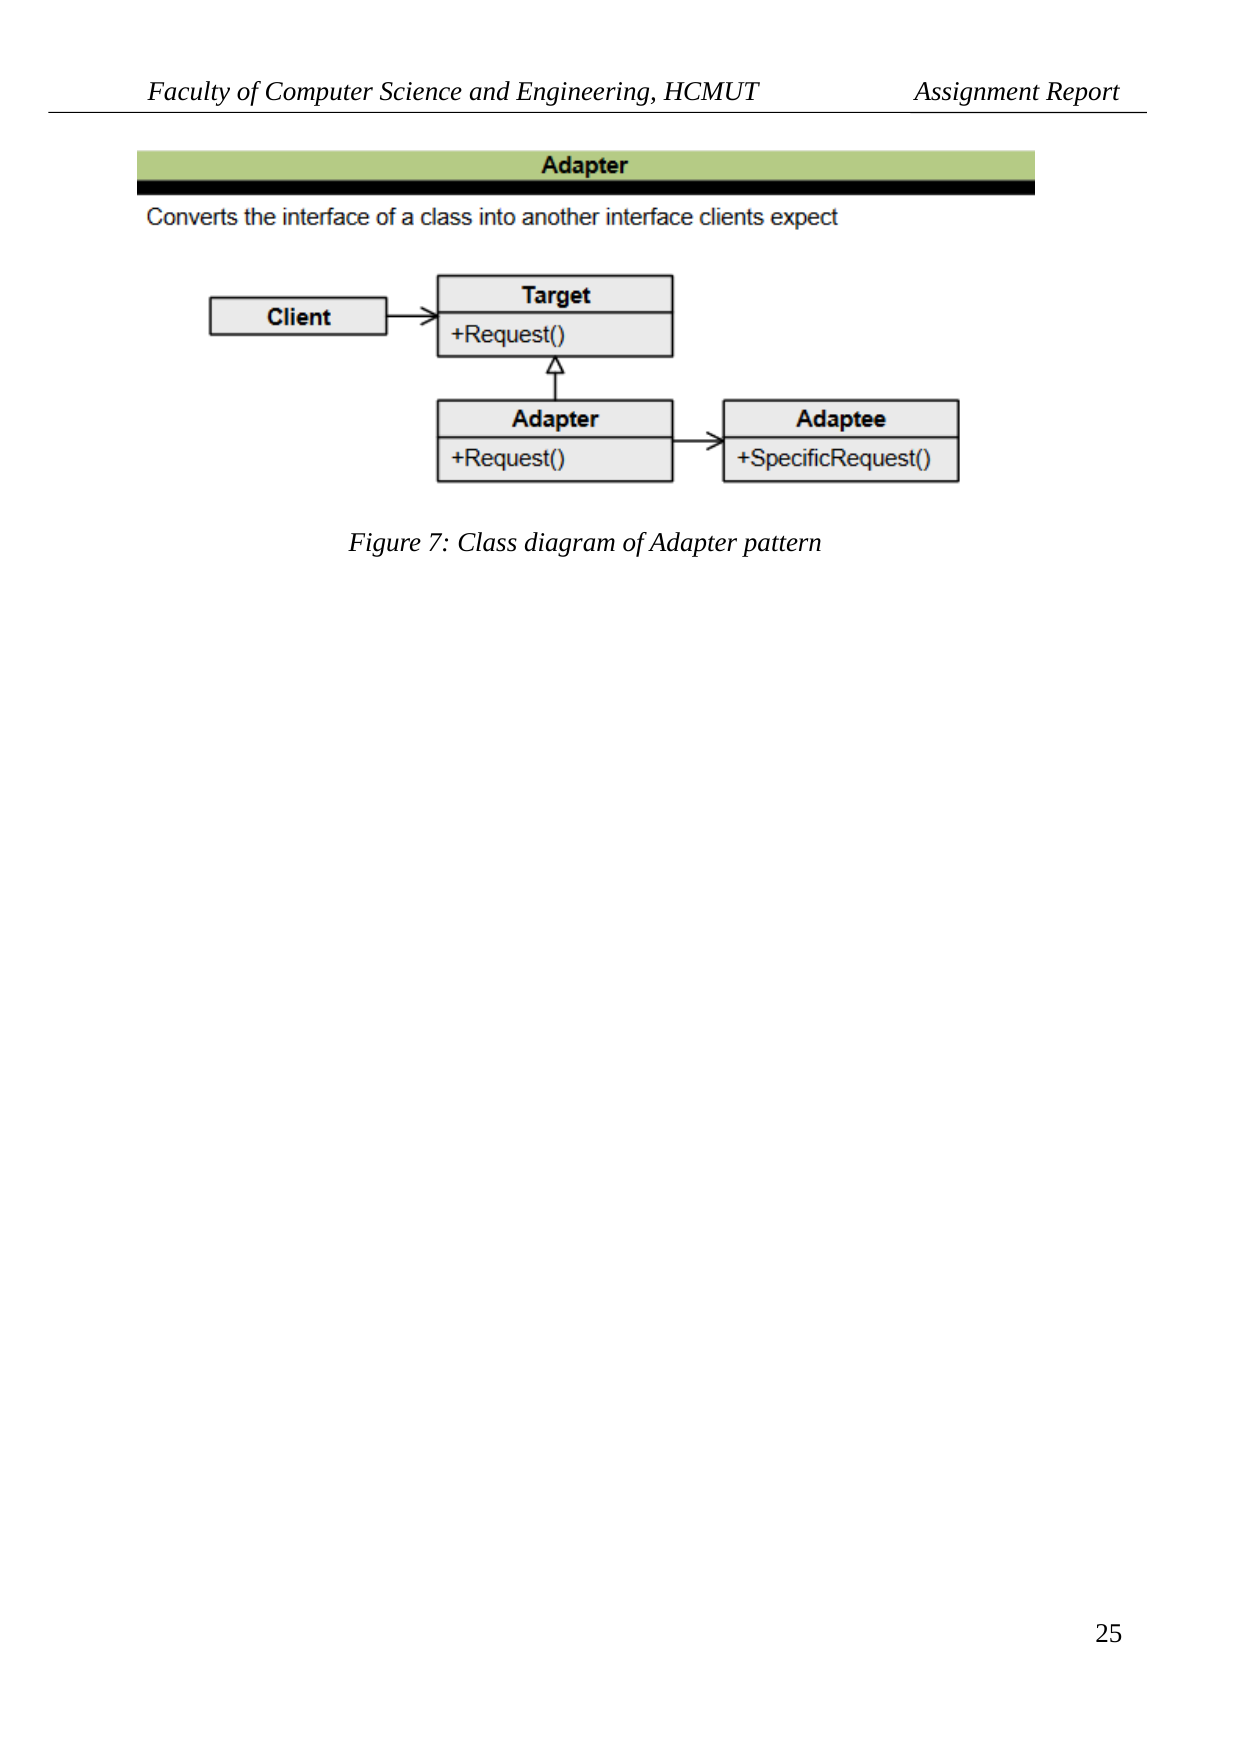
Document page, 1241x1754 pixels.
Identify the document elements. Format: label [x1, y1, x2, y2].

picture [137, 150, 1035, 518]
